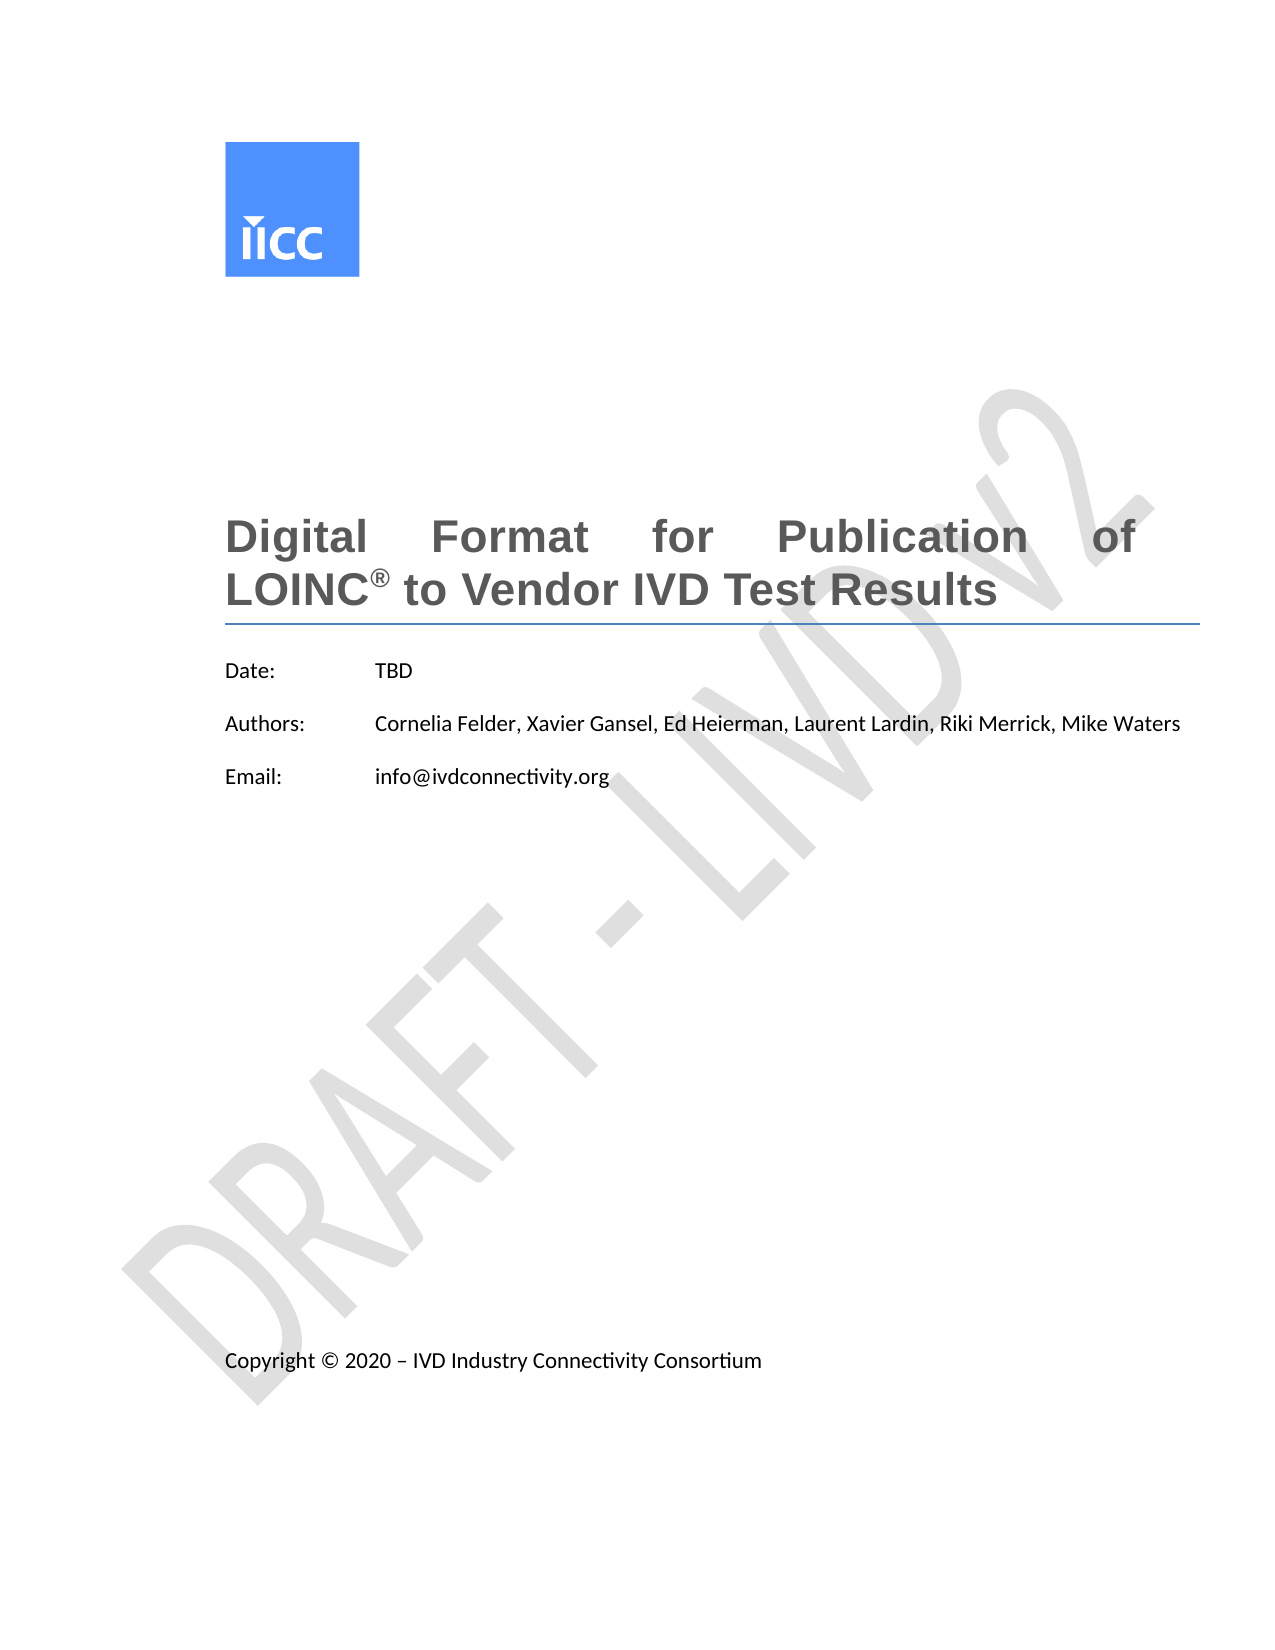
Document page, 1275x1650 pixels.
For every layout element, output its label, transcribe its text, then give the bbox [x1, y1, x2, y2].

text Copyright © 2020 – IVD Industry Connectivity Consortium [225, 1346, 1200, 1374]
title Digital Format for Publication of LOINC® to Vendor IVD Test Results [225, 509, 1200, 623]
text Email: info@ivdconnectivity.org [225, 762, 1200, 791]
text Date: TBD [225, 656, 1200, 684]
picture [225, 142, 360, 277]
text Authors: Cornelia Felder, Xavier Gansel, Ed Heierman, Laurent Lardin, Riki Merrick, Mike Waters [225, 709, 1200, 737]
